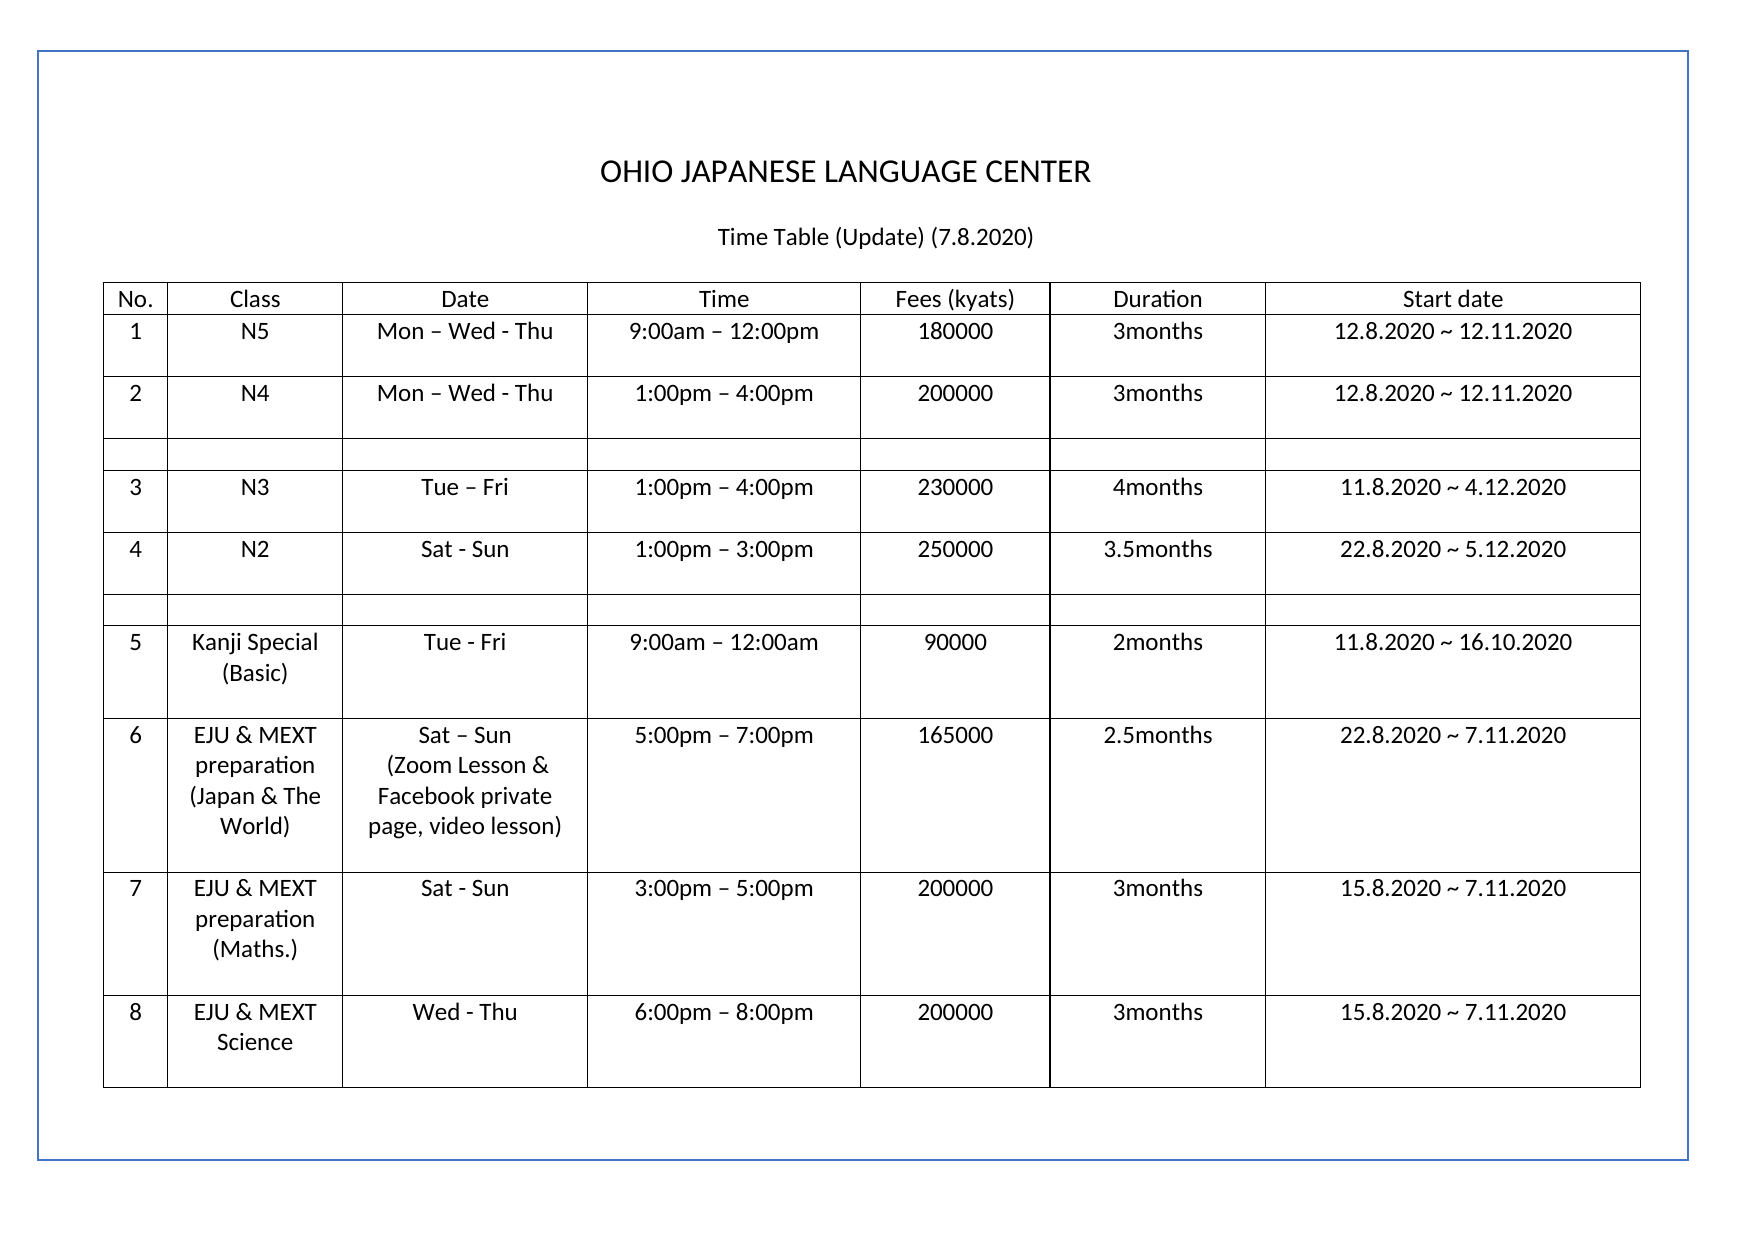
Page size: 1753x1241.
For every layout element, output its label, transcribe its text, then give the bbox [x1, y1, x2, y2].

table_cell [343, 595, 587, 625]
table_header Start date [1266, 283, 1640, 314]
table_cell 22.8.2020 ~ 5.12.2020 [1266, 533, 1640, 594]
table_cell 250000 [861, 533, 1049, 594]
table_cell 9:00am – 12:00am [588, 626, 860, 718]
table_cell 200000 [861, 377, 1049, 438]
table_cell [588, 439, 860, 469]
table_cell 6:00pm – 8:00pm [588, 996, 860, 1087]
table_cell 7 [104, 873, 167, 995]
table_cell [1051, 439, 1265, 469]
table_cell 230000 [861, 471, 1049, 532]
text Time Table (Update) (7.8.2020) [150, 221, 1602, 252]
table_cell 1 [104, 315, 167, 376]
table_cell 3months [1051, 996, 1265, 1087]
table_cell Mon – Wed - Thu [343, 315, 587, 376]
table_cell 5:00pm – 7:00pm [588, 719, 860, 872]
table_cell N2 [168, 533, 342, 594]
table_cell 1:00pm – 3:00pm [588, 533, 860, 594]
table_cell Wed - Thu [343, 996, 587, 1087]
table_cell 12.8.2020 ~ 12.11.2020 [1266, 315, 1640, 376]
table_cell 90000 [861, 626, 1049, 718]
table_cell 3:00pm – 5:00pm [588, 873, 860, 995]
table_cell 11.8.2020 ~ 4.12.2020 [1266, 471, 1640, 532]
table_cell 1:00pm – 4:00pm [588, 471, 860, 532]
table_cell N5 [168, 315, 342, 376]
table_cell 15.8.2020 ~ 7.11.2020 [1266, 996, 1640, 1087]
table_cell 4 [104, 533, 167, 594]
table_cell 22.8.2020 ~ 7.11.2020 [1266, 719, 1640, 872]
table_cell 11.8.2020 ~ 16.10.2020 [1266, 626, 1640, 718]
table_cell N4 [168, 377, 342, 438]
table_header Class [168, 283, 342, 314]
table_cell EJU & MEXT Science [168, 996, 342, 1087]
table_cell 3months [1051, 873, 1265, 995]
table_cell 1:00pm – 4:00pm [588, 377, 860, 438]
table_cell [168, 439, 342, 469]
table_cell [343, 439, 587, 469]
table_cell 3months [1051, 315, 1265, 376]
table_header Duration [1051, 283, 1265, 314]
table_cell 2months [1051, 626, 1265, 718]
table_cell Tue - Fri [343, 626, 587, 718]
table_cell 9:00am – 12:00pm [588, 315, 860, 376]
table_cell Sat - Sun [343, 873, 587, 995]
table_cell Sat – Sun (Zoom Lesson & Facebook private page, video lesson) [343, 719, 587, 872]
table_cell [588, 595, 860, 625]
table_cell 3months [1051, 377, 1265, 438]
table_cell 3 [104, 471, 167, 532]
table_cell 165000 [861, 719, 1049, 872]
table_cell [104, 595, 167, 625]
table_cell 4months [1051, 471, 1265, 532]
table_header No. [104, 283, 167, 314]
table_cell Kanji Special (Basic) [168, 626, 342, 718]
table_cell 15.8.2020 ~ 7.11.2020 [1266, 873, 1640, 995]
table_cell EJU & MEXT preparation (Maths.) [168, 873, 342, 995]
table_header Time [588, 283, 860, 314]
table_cell Tue – Fri [343, 471, 587, 532]
table_cell [168, 595, 342, 625]
table_cell [1266, 595, 1640, 625]
table_cell 2.5months [1051, 719, 1265, 872]
table_cell N3 [168, 471, 342, 532]
table_cell [1266, 439, 1640, 469]
table_cell 3.5months [1051, 533, 1265, 594]
table_cell EJU & MEXT preparation (Japan & The World) [168, 719, 342, 872]
table_header Fees (kyats) [861, 283, 1049, 314]
table_cell 5 [104, 626, 167, 718]
text OHIO JAPANESE LANGUAGE CENTER [525, 150, 1600, 191]
table_cell Sat - Sun [343, 533, 587, 594]
table_cell 6 [104, 719, 167, 872]
table_cell 8 [104, 996, 167, 1087]
table_cell 200000 [861, 996, 1049, 1087]
table_cell Mon – Wed - Thu [343, 377, 587, 438]
table_cell [861, 595, 1049, 625]
table_cell [861, 439, 1049, 469]
table_cell [104, 439, 167, 469]
table_cell 180000 [861, 315, 1049, 376]
table_cell 12.8.2020 ~ 12.11.2020 [1266, 377, 1640, 438]
table_cell [1051, 595, 1265, 625]
table_header Date [343, 283, 587, 314]
table_cell 200000 [861, 873, 1049, 995]
table_cell 2 [104, 377, 167, 438]
